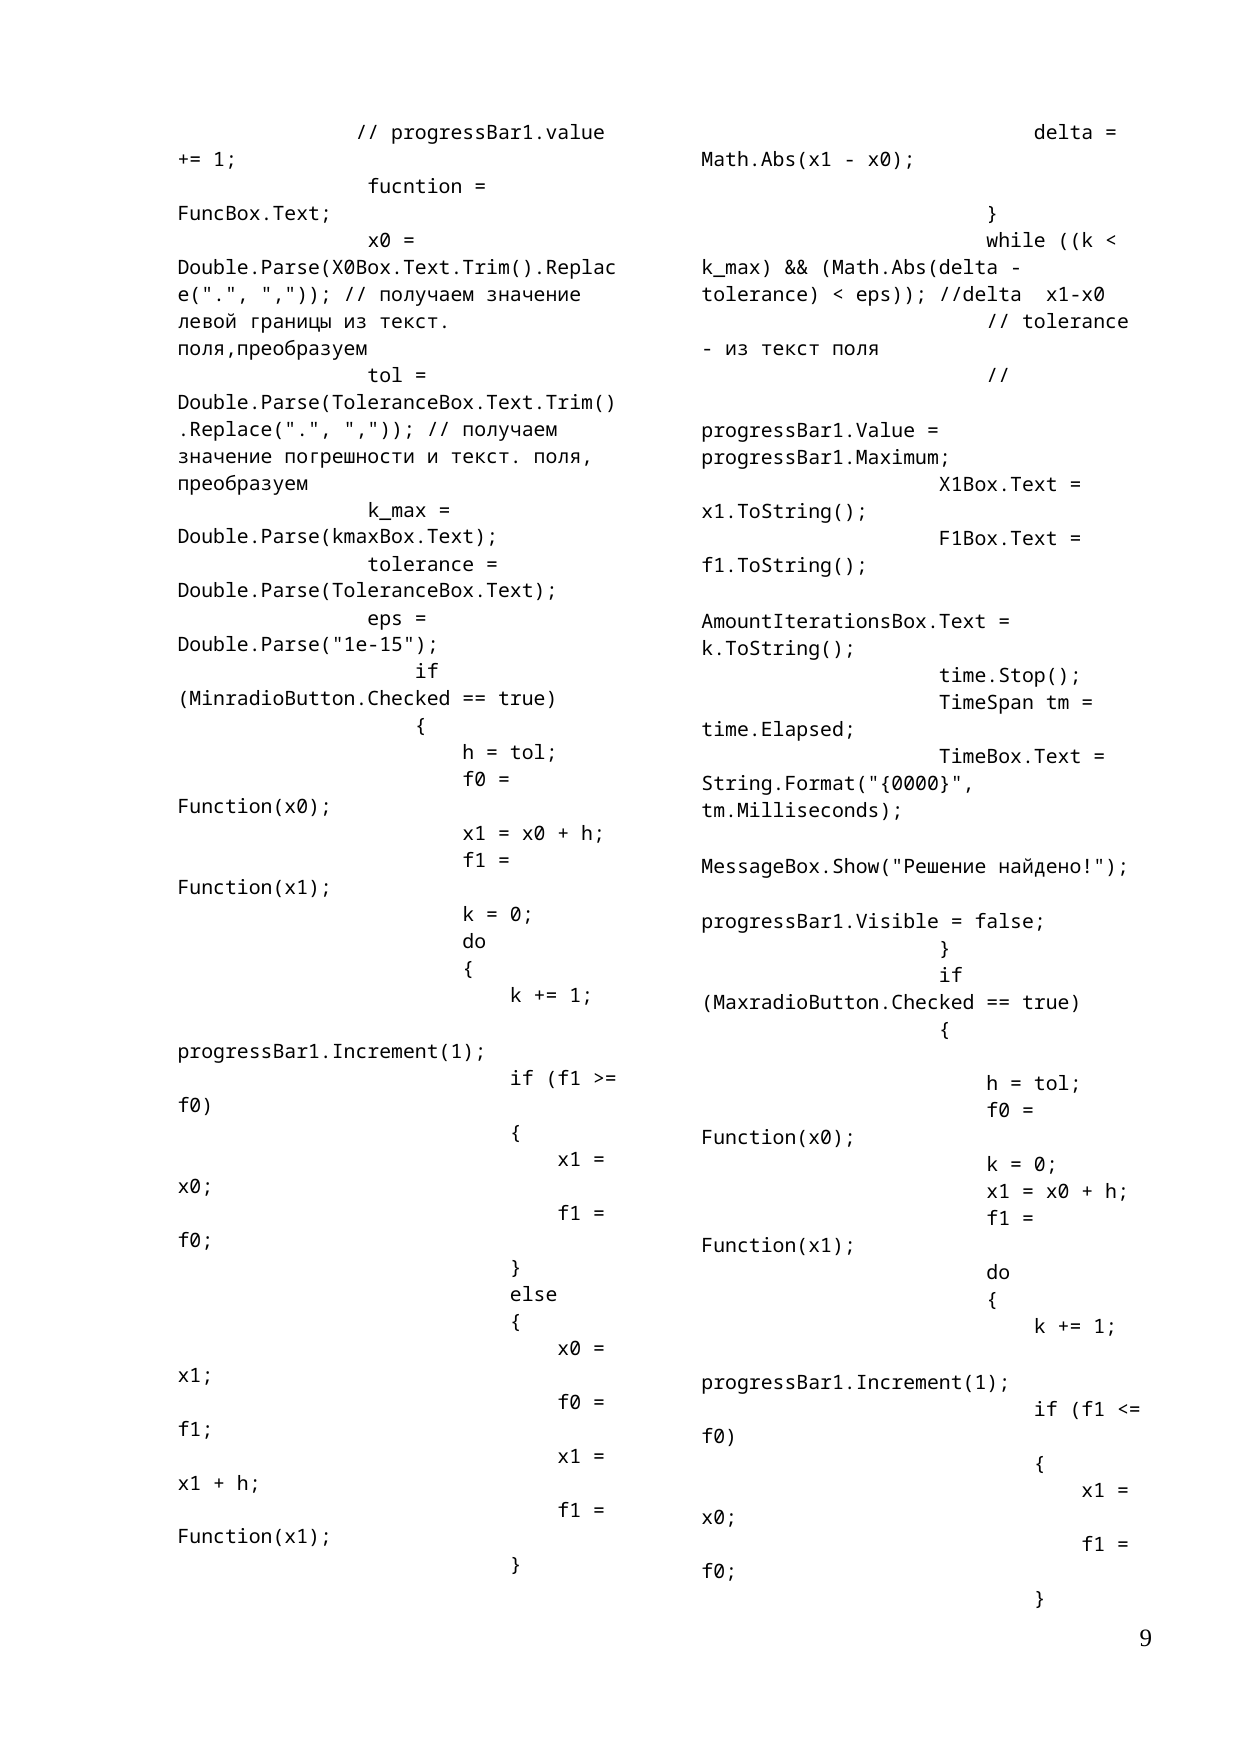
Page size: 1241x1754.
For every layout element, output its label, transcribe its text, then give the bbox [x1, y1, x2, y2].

text k = 0; [177, 901, 627, 927]
text do [701, 1258, 1152, 1285]
text f1 = Function(x1); [177, 847, 627, 901]
text { [177, 954, 627, 981]
text tolerance = Double.Parse(ToleranceBox.Text); [177, 550, 627, 604]
text // tolerance - из текст поля [701, 307, 1152, 361]
text k += 1; [701, 1312, 1152, 1339]
text if (MinradioButton.Checked == true) [177, 658, 627, 712]
text x0 = Double.Parse(X0Box.Text.Trim().Replace(".", ",")); // получаем значение левой границы из текст. поля,преобразуем [177, 226, 627, 361]
text f1 = Function(x1); [701, 1204, 1152, 1258]
text } [701, 934, 1152, 962]
text { [701, 1285, 1152, 1312]
text { [701, 1449, 1152, 1476]
text k += 1; [177, 981, 627, 1008]
text { [177, 712, 627, 739]
text h = tol; [177, 739, 627, 766]
text x1 = x0; [177, 1145, 627, 1199]
text f1 = f0; [701, 1530, 1152, 1584]
text } [177, 1550, 627, 1577]
text x1 = x1 + h; [177, 1442, 627, 1496]
text k_max = Double.Parse(kmaxBox.Text); [177, 496, 627, 550]
text X1Box.Text = x1.ToString(); [701, 471, 1152, 524]
text progressBar1.Value = progressBar1.Maximum; [701, 388, 1152, 471]
text } [701, 199, 1152, 226]
text delta = Math.Abs(x1 - x0); [701, 118, 1152, 172]
text h = tol; [701, 1069, 1152, 1096]
text f0 = f1; [177, 1388, 627, 1442]
text { [177, 1118, 627, 1145]
text // [701, 361, 1152, 388]
text time.Stop(); [701, 661, 1152, 688]
text f1 = f0; [177, 1199, 627, 1253]
text { [701, 1016, 1152, 1042]
text f0 = Function(x0); [701, 1096, 1152, 1150]
text if (f1 <= f0) [701, 1395, 1152, 1449]
text f1 = Function(x1); [177, 1496, 627, 1550]
text TimeBox.Text = String.Format("{0000}", tm.Milliseconds); [701, 742, 1152, 823]
text x1 = x0 + h; [701, 1177, 1152, 1204]
text x1 = x0; [701, 1476, 1152, 1530]
text // progressBar1.value += 1; [177, 118, 627, 172]
text do [177, 927, 627, 954]
text } [701, 1584, 1152, 1611]
text progressBar1.Increment(1); [177, 1008, 627, 1064]
text f0 = Function(x0); [177, 766, 627, 819]
text TimeSpan tm = time.Elapsed; [701, 688, 1152, 742]
text while ((k < k_max) && (Math.Abs(delta - tolerance) < eps)); //delta х1-х0 [701, 226, 1152, 307]
text fucntion = FuncBox.Text; [177, 172, 627, 226]
text progressBar1.Visible = false; [701, 879, 1152, 934]
text MessageBox.Show("Решение найдено!"); [701, 823, 1152, 879]
text eps = Double.Parse("1e-15"); [177, 604, 627, 658]
text if (MaxradioButton.Checked == true) [701, 962, 1152, 1016]
text k = 0; [701, 1150, 1152, 1177]
text else [177, 1280, 627, 1307]
text F1Box.Text = f1.ToString(); [701, 524, 1152, 578]
text x0 = x1; [177, 1334, 627, 1388]
text { [177, 1307, 627, 1334]
text tol = Double.Parse(ToleranceBox.Text.Trim().Replace(".", ",")); // получаем значение погрешности и текст. поля, преобразуем [177, 361, 627, 496]
text x1 = x0 + h; [177, 819, 627, 847]
text if (f1 >= f0) [177, 1064, 627, 1118]
text progressBar1.Increment(1); [701, 1339, 1152, 1395]
text AmountIterationsBox.Text = k.ToString(); [701, 578, 1152, 661]
text } [177, 1253, 627, 1280]
